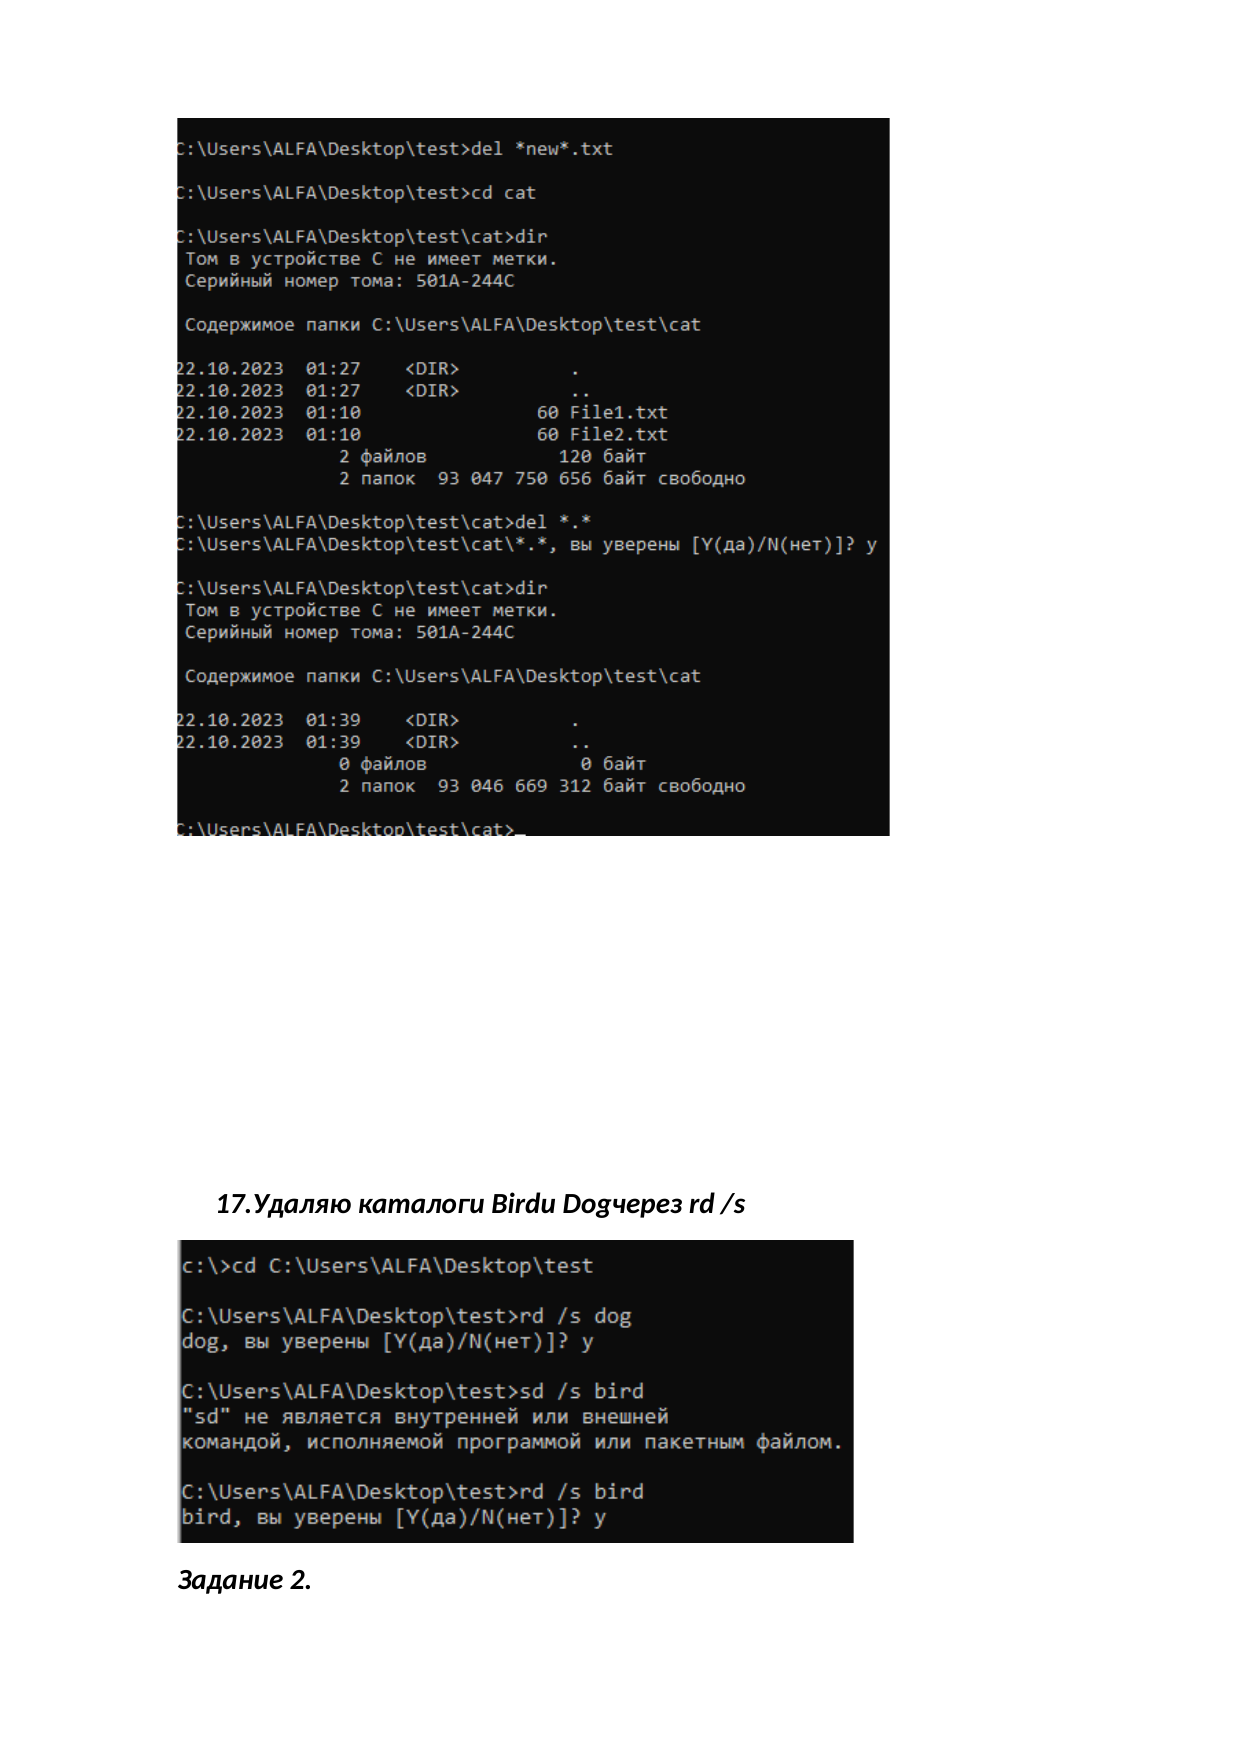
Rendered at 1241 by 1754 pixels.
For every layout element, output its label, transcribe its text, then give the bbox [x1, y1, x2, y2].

picture [177, 118, 890, 836]
picture [177, 1240, 854, 1543]
list Удаляю каталоги Birdи Dogчерез rd /s [215, 1186, 1152, 1221]
text Задание 2. [177, 1561, 1152, 1597]
